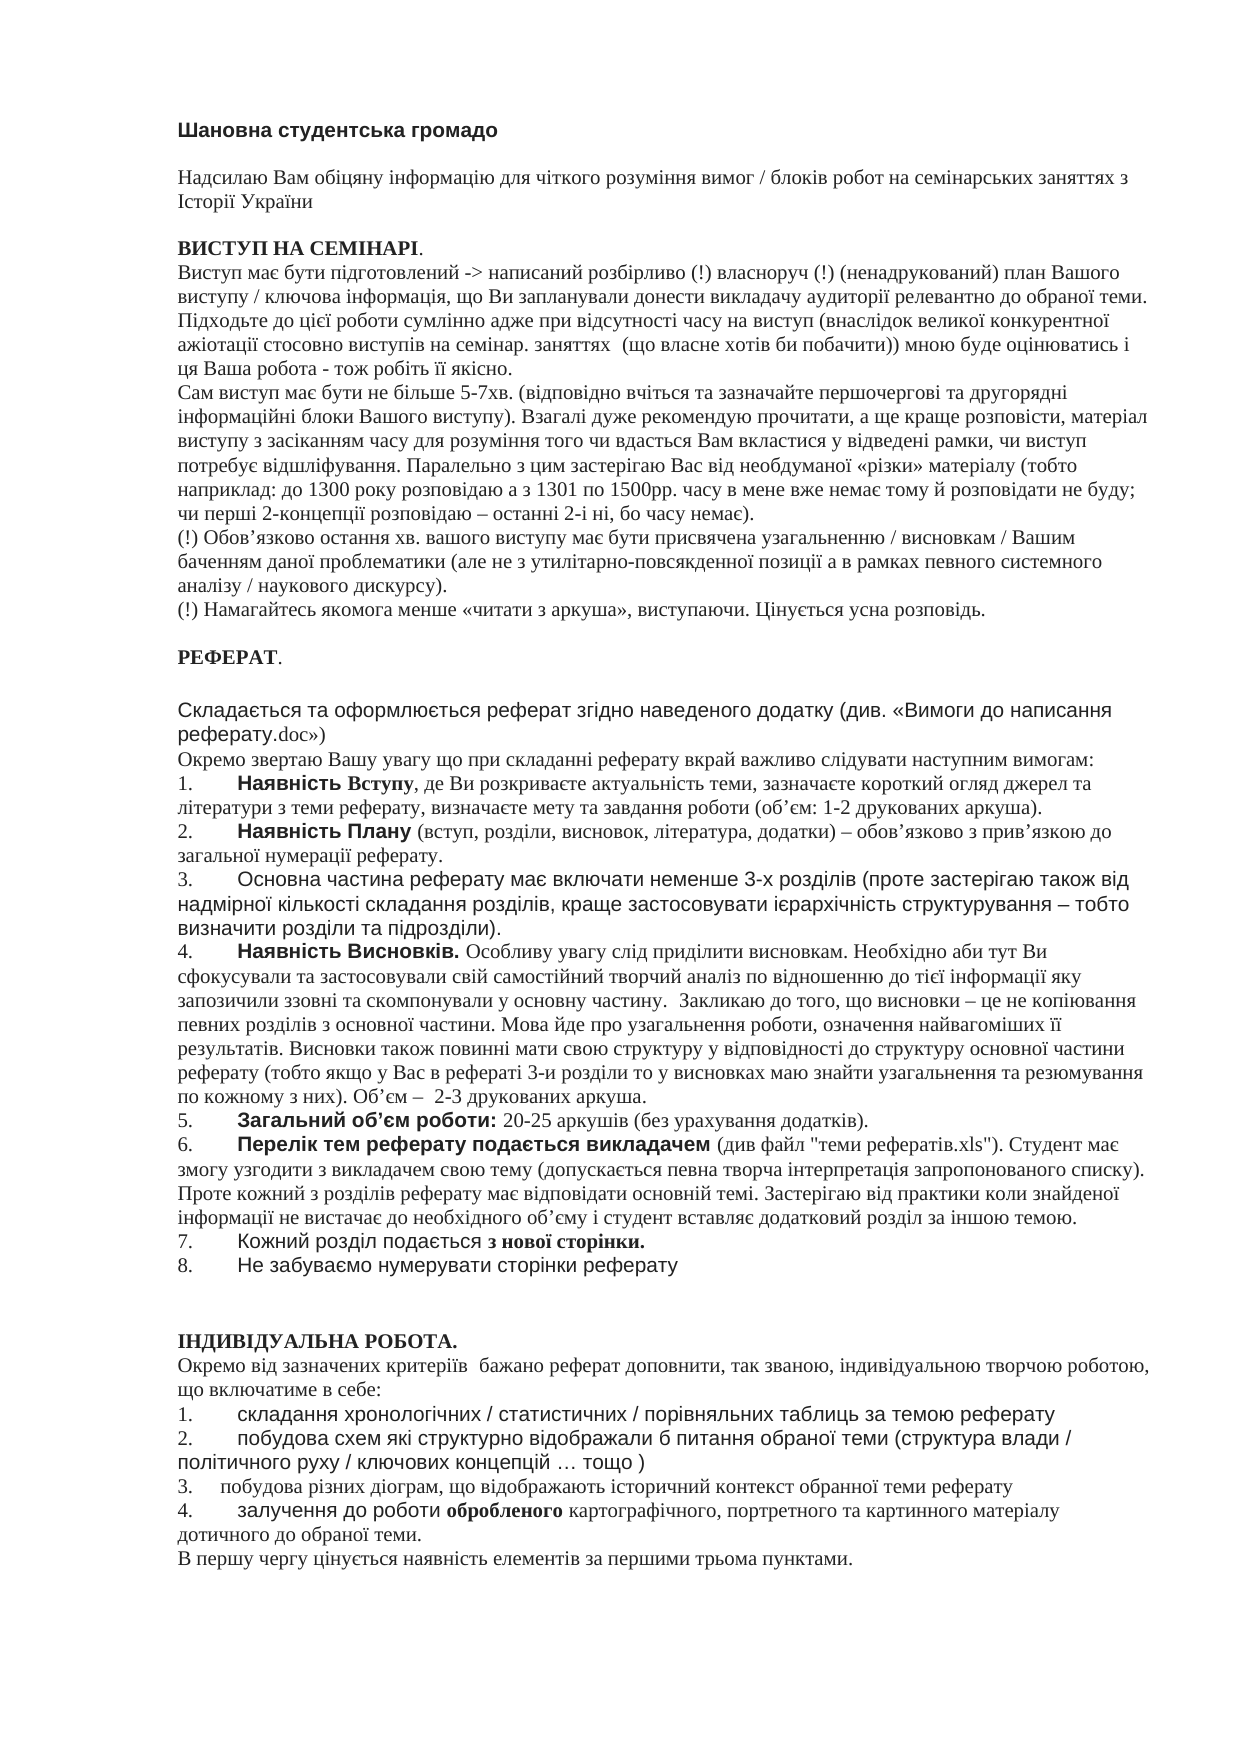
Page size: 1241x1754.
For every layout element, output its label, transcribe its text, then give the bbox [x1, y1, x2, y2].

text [177, 1306, 1152, 1618]
text Складається та оформлюється реферат згідно наведеного додатку (див. «Вимоги до написання реферату.doc») Окремо звертаю Вашу увагу що при складанні реферату вкрай важливо слідувати наступним вимогам: 1. Наявність Вступу, де Ви розкриваєте актуальність теми, зазначаєте короткий огляд джерел та літератури з теми реферату, визначаєте мету та завдання роботи (об’єм: 1-2 друкованих аркуша). 2. Наявність Плану (вступ, розділи, висновок, література, додатки) – обов’язково з прив’язкою до загальної нумерації реферату. 3. Основна частина реферату має включати неменше 3-х розділів (проте застерігаю також від надмірної кількості складання розділів, краще застосовувати ієрархічність структурування – тобто визначити розділи та підрозділи). 4. Наявність Висновків. Особливу увагу слід приділити висновкам. Необхідно аби тут Ви сфокусували та застосовували свій самостійний творчий аналіз по відношенню до тієї інформації яку запозичили ззовні та скомпонували у основну частину. Закликаю до того, що висновки – це не копіювання певних розділів з основної частини. Мова йде про узагальнення роботи, означення найвагоміших її результатів. Висновки також повинні мати свою структуру у відповідності до структуру основної частини реферату (тобто якщо у Вас в рефераті 3-и розділи то у висновках маю знайти узагальнення та резюмування по кожному з них). Об’єм – 2-3 друкованих аркуша. 5. Загальний об’єм роботи: 20-25 аркушів (без урахування додатків). 6. Перелік тем реферату подається викладачем (див файл "теми рефератів.xls"). Студент має змогу узгодити з викладачем свою тему (допускається певна творча інтерпретація запропонованого списку). Проте кожний з розділів реферату має відповідати основній темі. Застерігаю від практики коли знайденої інформації не вистачає до необхідного об’єму і студент вставляє додатковий розділ за іншою темою. 7. Кожний розділ подається з нової сторінки. 8. Не забуваємо нумерувати сторінки реферату [177, 698, 1152, 1277]
text Шановна студентська громадо Надсилаю Вам обіцяну інформацію для чіткого розуміння вимог / блоків робот на семінарських заняттях з Історії України ВИСТУП НА СЕМІНАРІ. Виступ має бути підготовлений -> написаний розбірливо (!) власноруч (!) (ненадрукований) план Вашого виступу / ключова інформація, що Ви запланували донести викладачу аудиторії релевантно до обраної теми. Підходьте до цієї роботи сумлінно адже при відсутності часу на виступ (внаслідок великої конкурентної ажіотації стосовно виступів на семінар. заняттях (що власне хотів би побачити)) мною буде оцінюватись і ця Ваша робота - тож робіть її якісно. Сам виступ має бути не більше 5-7хв. (відповідно вчіться та зазначайте першочергові та другорядні інформаційні блоки Вашого виступу). Взагалі дуже рекомендую прочитати, а ще краще розповісти, матеріал виступу з засіканням часу для розуміння того чи вдасться Вам вкластися у відведені рамки, чи виступ потребує відшліфування. Паралельно з цим застерігаю Вас від необдуманої «різки» матеріалу (тобто наприклад: до 1300 року розповідаю а з 1301 по 1500рр. часу в мене вже немає тому й розповідати не буду; чи перші 2-концепції розповідаю – останні 2-і ні, бо часу немає). (!) Обов’язково остання хв. вашого виступу має бути присвячена узагальненню / висновкам / Вашим баченням даної проблематики (але не з утилітарно-повсякденної позиції а в рамках певного системного аналізу / наукового дискурсу). (!) Намагайтесь якомога менше «читати з аркуша», виступаючи. Цінується усна розповідь. РЕФЕРАТ. [177, 118, 1152, 669]
